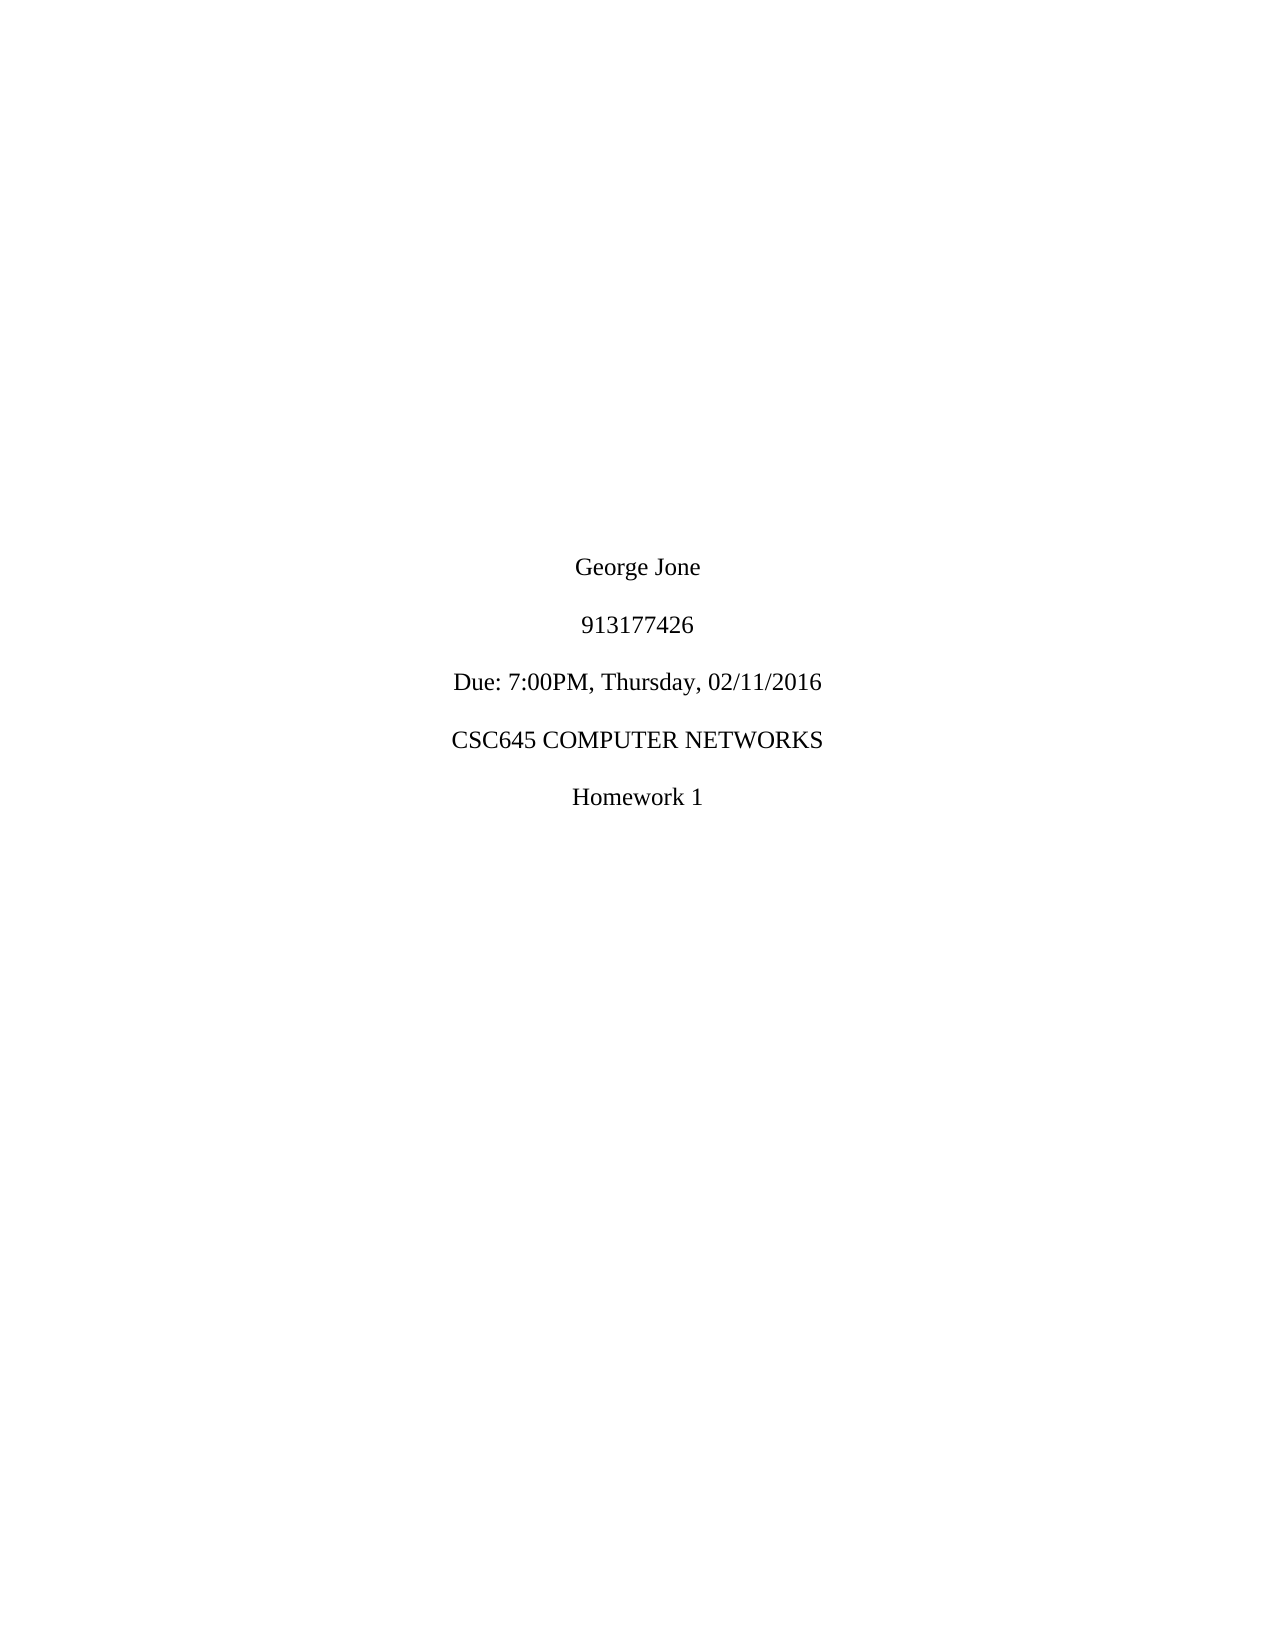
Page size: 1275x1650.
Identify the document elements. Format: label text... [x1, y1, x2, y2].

text Due: 7:00PM, Thursday, 02/11/2016 [150, 667, 1125, 696]
text CSC645 COMPUTER NETWORKS [150, 725, 1125, 754]
text Homework 1 [150, 782, 1125, 811]
text 913177426 [150, 610, 1125, 639]
text George Jone [150, 552, 1125, 581]
